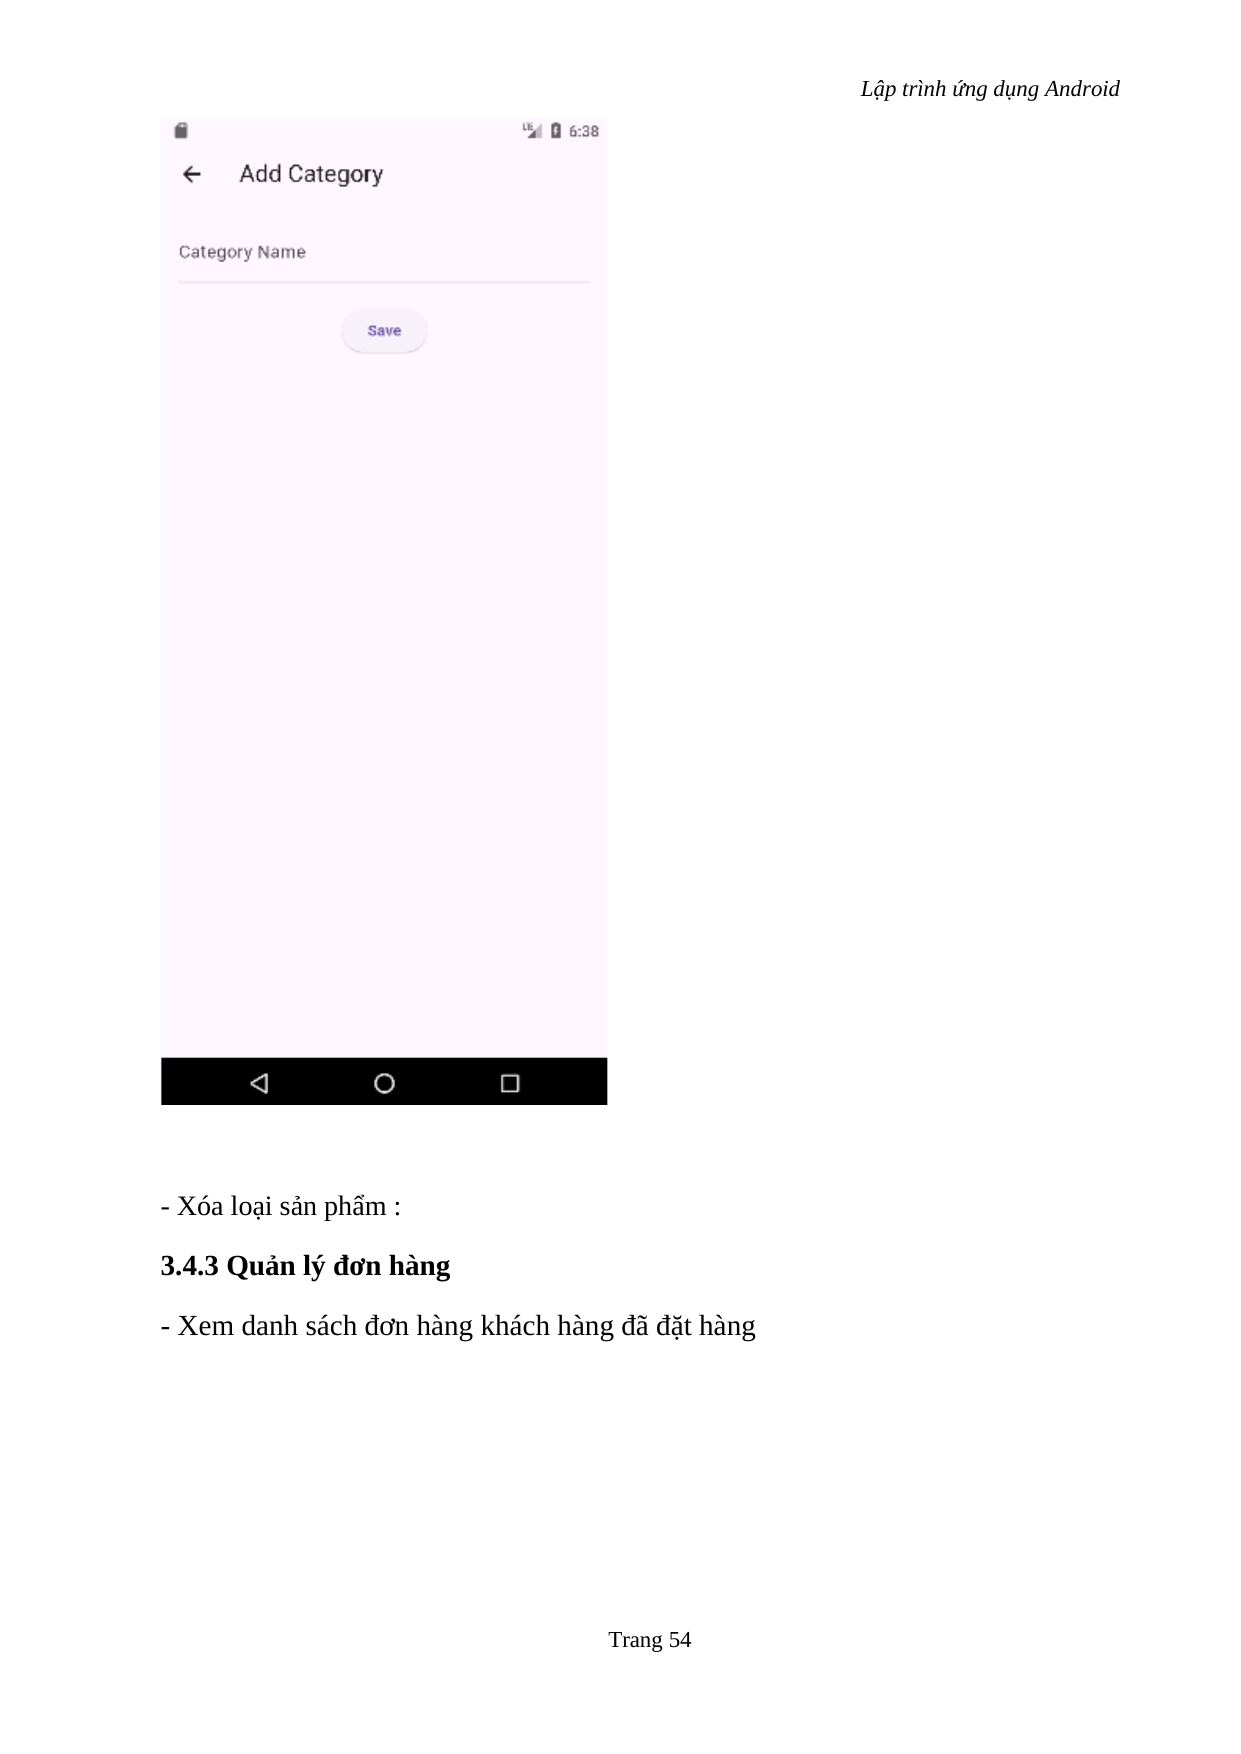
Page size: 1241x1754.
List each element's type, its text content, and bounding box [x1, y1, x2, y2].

picture [160, 118, 608, 1105]
text - Xem danh sách đơn hàng khách hàng đã đặt hàng [160, 1308, 1112, 1341]
text 3.4.3 Quản lý đơn hàng [160, 1248, 1112, 1281]
text - Xóa loại sản phẩm : [160, 1189, 1112, 1222]
